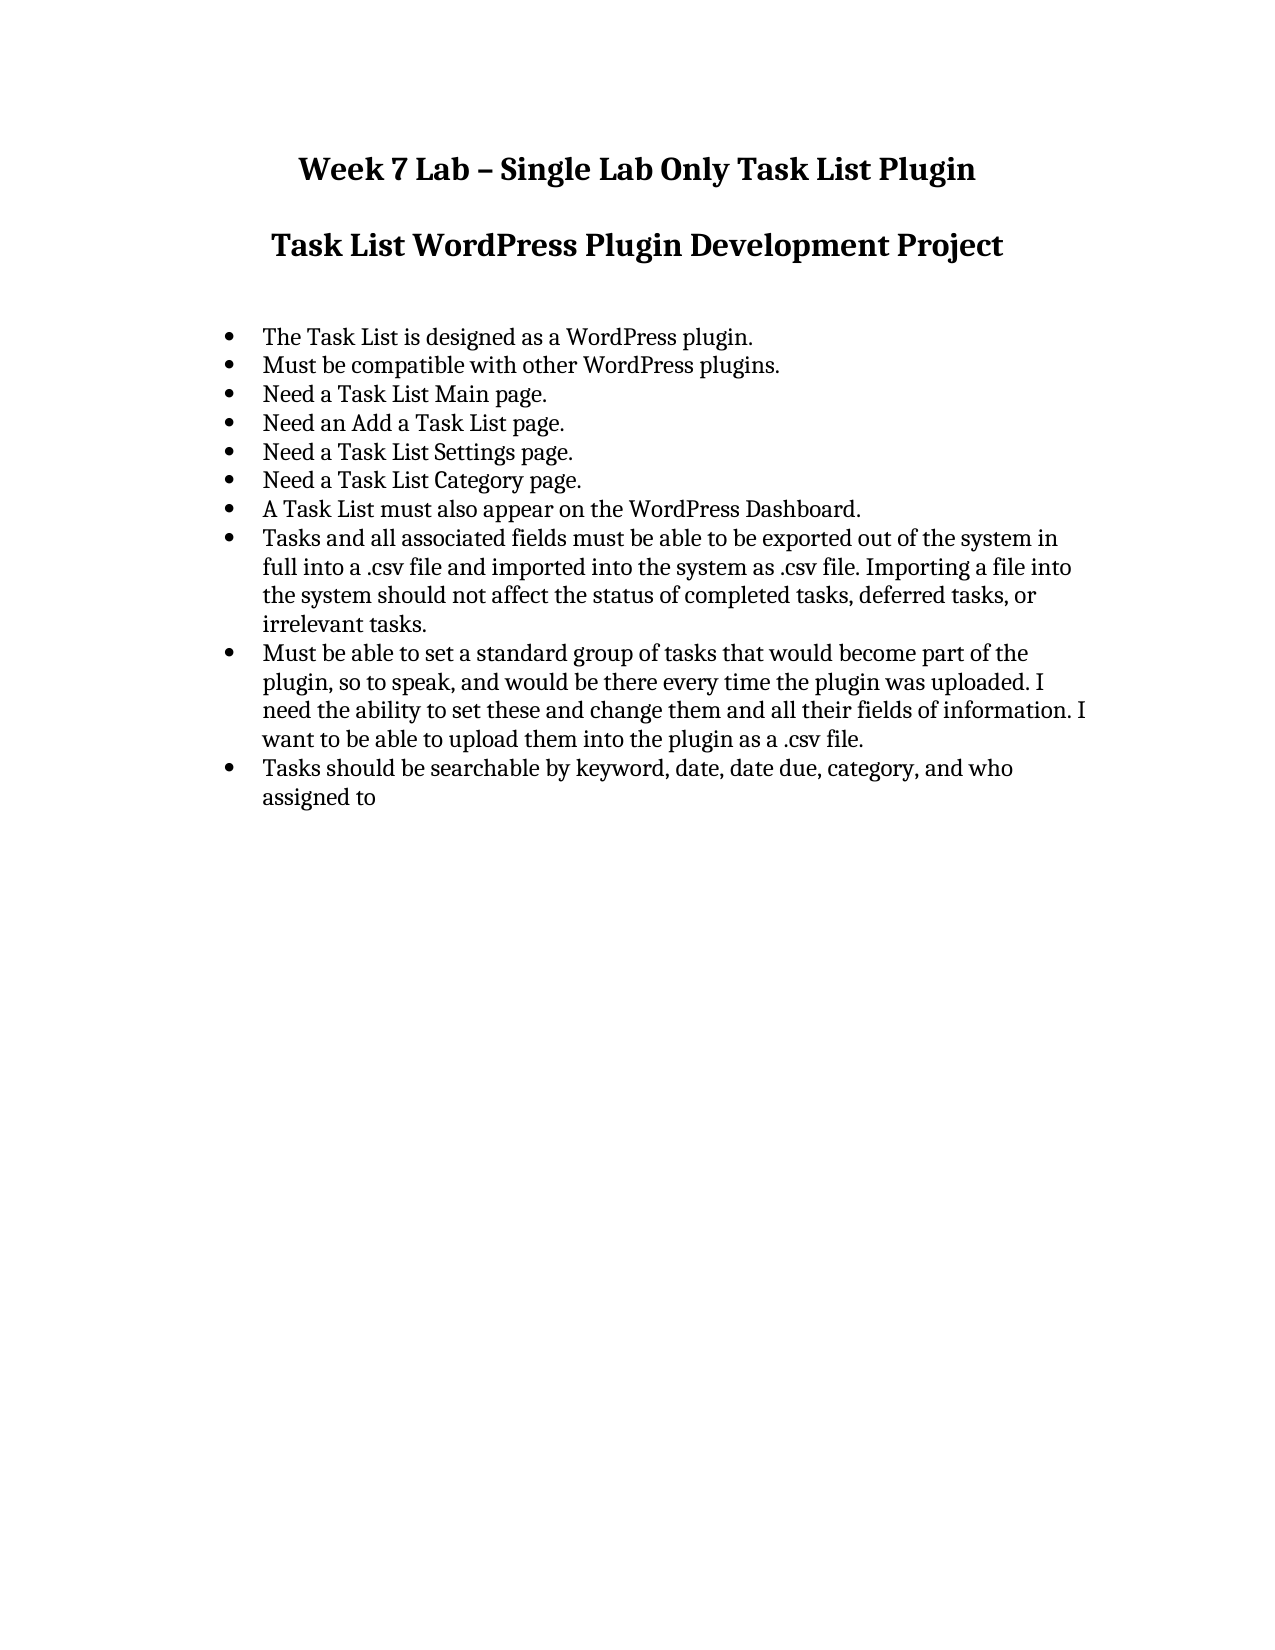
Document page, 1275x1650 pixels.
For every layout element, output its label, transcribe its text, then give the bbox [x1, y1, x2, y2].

list Need a Task List Category page. [225, 466, 1087, 495]
text Task List WordPress Plugin Development Project [187, 227, 1087, 265]
list Need a Task List Settings page. [225, 437, 1087, 466]
list Need a Task List Main page. [225, 380, 1087, 409]
list Tasks and all associated fields must be able to be exported out of the system in full into a .csv file and imported into the system as .csv file. Importing a file into the system should not affect the status of completed tasks, deferred tasks, or irrelevant tasks. [225, 524, 1087, 639]
list Must be compatible with other WordPress plugins. [225, 351, 1087, 380]
list A Task List must also appear on the WordPress Dashboard. [225, 495, 1087, 524]
list Must be able to set a standard group of tasks that would become part of the plugin, so to speak, and would be there every time the plugin was uploaded. I need the ability to set these and change them and all their fields of information. I want to be able to upload them into the plugin as a .csv file. [225, 639, 1087, 754]
text Week 7 Lab – Single Lab Only Task List Plugin [187, 150, 1087, 188]
list Tasks should be searchable by keyword, date, date due, category, and who assigned to [225, 754, 1087, 811]
list The Task List is designed as a WordPress plugin. [225, 322, 1087, 351]
list Need an Add a Task List page. [225, 409, 1087, 437]
